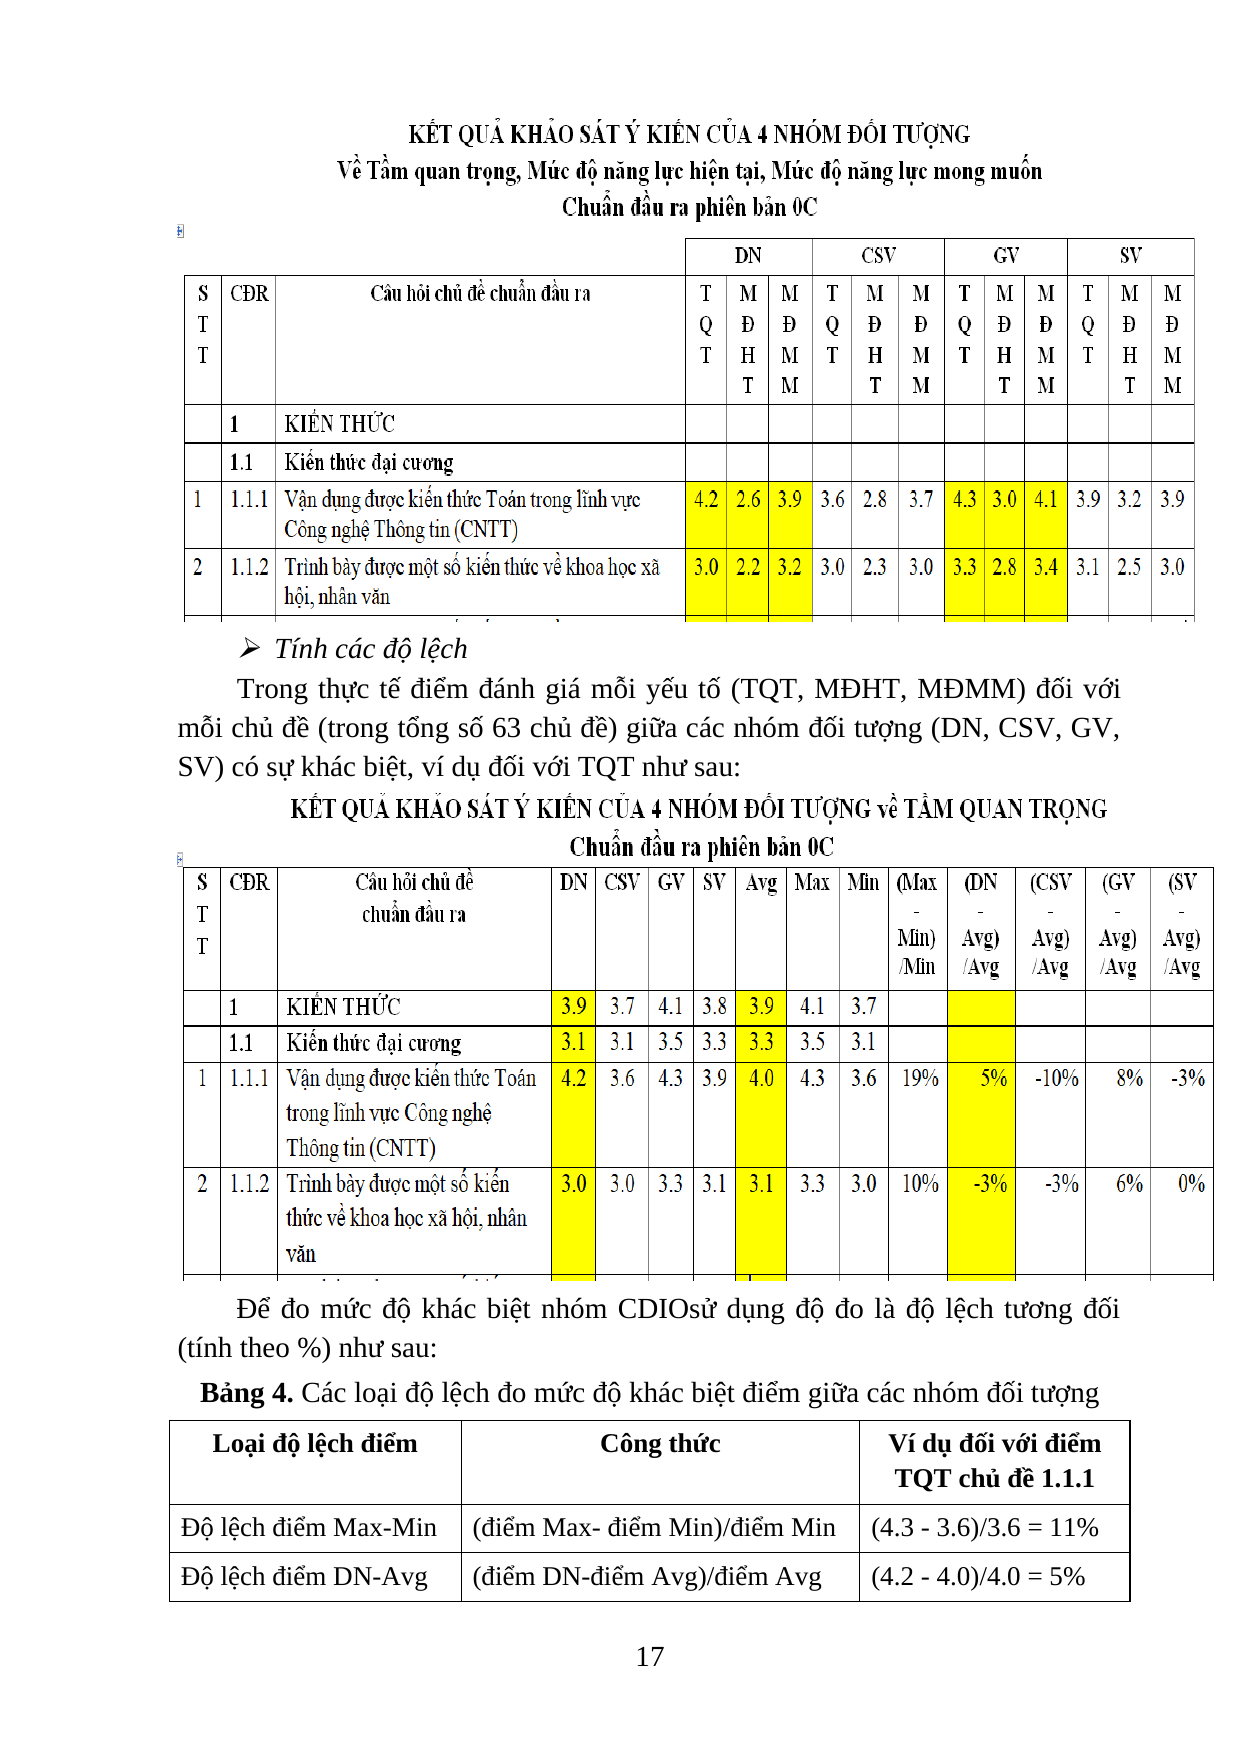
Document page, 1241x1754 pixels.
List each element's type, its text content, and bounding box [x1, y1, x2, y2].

table_header Công thức [462, 1421, 859, 1504]
text Trong thực tế điểm đánh giá mỗi yếu tố (TQT, MĐHT, MĐMM) đối với mỗi chủ đề (trong tổng số 63 chủ đề) giữa các nhóm đối tượng (DN, CSV, GV, SV) có sự khác biệt, ví dụ đối với TQT như sau: [177, 672, 1122, 782]
table_cell (4.2 - 4.0)/4.0 = 5% [860, 1553, 1129, 1601]
table_cell Độ lệch điểm DN-Avg [170, 1553, 461, 1601]
list Tính các độ lệch [237, 632, 1122, 665]
table_cell (điểm Max- điểm Min)/điểm Min [462, 1505, 859, 1552]
text Để đo mức độ khác biệt nhóm CDIOsử dụng độ đo là độ lệch tương đối (tính theo %) như sau: [177, 1291, 1122, 1363]
table_cell (4.3 - 3.6)/3.6 = 11% [860, 1505, 1129, 1552]
table_header Ví dụ đối với điểm TQT chủ đề 1.1.1 [860, 1421, 1129, 1504]
picture [177, 793, 1218, 1281]
picture [177, 118, 1199, 622]
table_cell (điểm DN-điểm Avg)/điểm Avg [462, 1553, 859, 1601]
text Bảng 4. Các loại độ lệch đo mức độ khác biệt điểm giữa các nhóm đối tượng [177, 1375, 1122, 1408]
table_cell Độ lệch điểm Max-Min [170, 1505, 461, 1552]
table_header Loại độ lệch điểm [170, 1421, 461, 1504]
